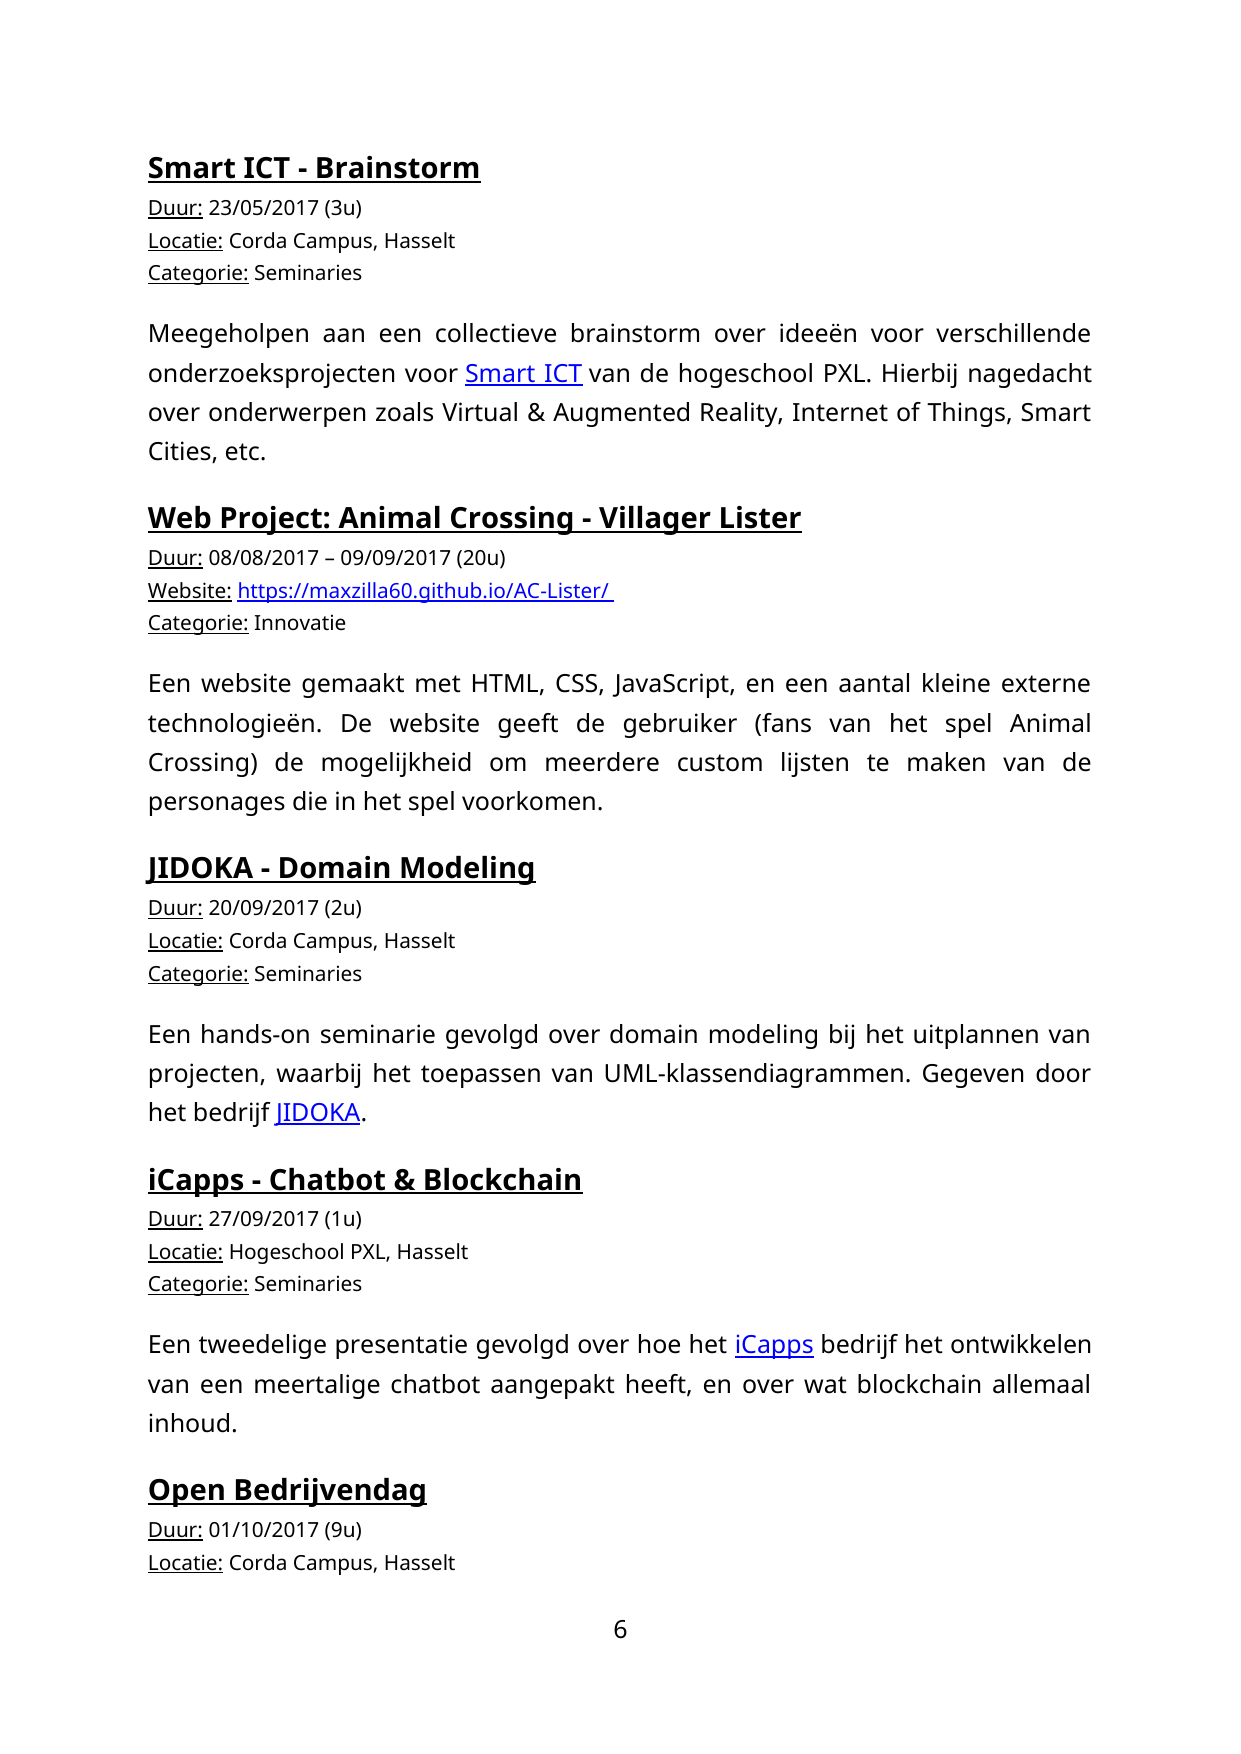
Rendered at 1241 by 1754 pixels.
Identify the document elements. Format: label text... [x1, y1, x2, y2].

text Een website gemaakt met HTML, CSS, JavaScript, en een aantal kleine externe technologieën. De website geeft de gebruiker (fans van het spel Animal Crossing) de mogelijkheid om meerdere custom lijsten te maken van de personages die in het spel voorkomen. [148, 666, 1093, 818]
text Meegeholpen aan een collectieve brainstorm over ideeën voor verschillende onderzoeksprojecten voor Smart ICT van de hogeschool PXL. Hierbij nagedacht over onderwerpen zoals Virtual & Augmented Reality, Internet of Things, Smart Cities, etc. [148, 316, 1093, 468]
text Duur: 08/08/2017 – 09/09/2017 (20u) Website: https://maxzilla60.github.io/AC-Lister/ Categorie: Innovatie [148, 543, 1093, 637]
subtitle JIDOKA - Domain Modeling [148, 848, 1093, 887]
text Een tweedelige presentatie gevolgd over hoe het iCapps bedrijf het ontwikkelen van een meertalige chatbot aangepakt heeft, en over wat blockchain allemaal inhoud. [148, 1327, 1093, 1439]
subtitle Open Bedrijvendag [148, 1470, 1093, 1509]
subtitle Web Project: Animal Crossing - Villager Lister [148, 498, 1093, 537]
text Duur: 01/10/2017 (9u) Locatie: Corda Campus, Hasselt Website: http://www.openbedrijvendag.be/corda-campus Categorie: Student Engagement [148, 1515, 1093, 1576]
subtitle iCapps - Chatbot & Blockchain [148, 1159, 1093, 1198]
text Duur: 20/09/2017 (2u) Locatie: Corda Campus, Hasselt Categorie: Seminaries [148, 893, 1093, 987]
text Duur: 23/05/2017 (3u) Locatie: Corda Campus, Hasselt Categorie: Seminaries [148, 193, 1093, 287]
subtitle Smart ICT - Brainstorm [148, 148, 1093, 187]
text Duur: 27/09/2017 (1u) Locatie: Hogeschool PXL, Hasselt Categorie: Seminaries [148, 1204, 1093, 1298]
text Een hands-on seminarie gevolgd over domain modeling bij het uitplannen van projecten, waarbij het toepassen van UML-klassendiagrammen. Gegeven door het bedrijf JIDOKA. [148, 1016, 1093, 1129]
